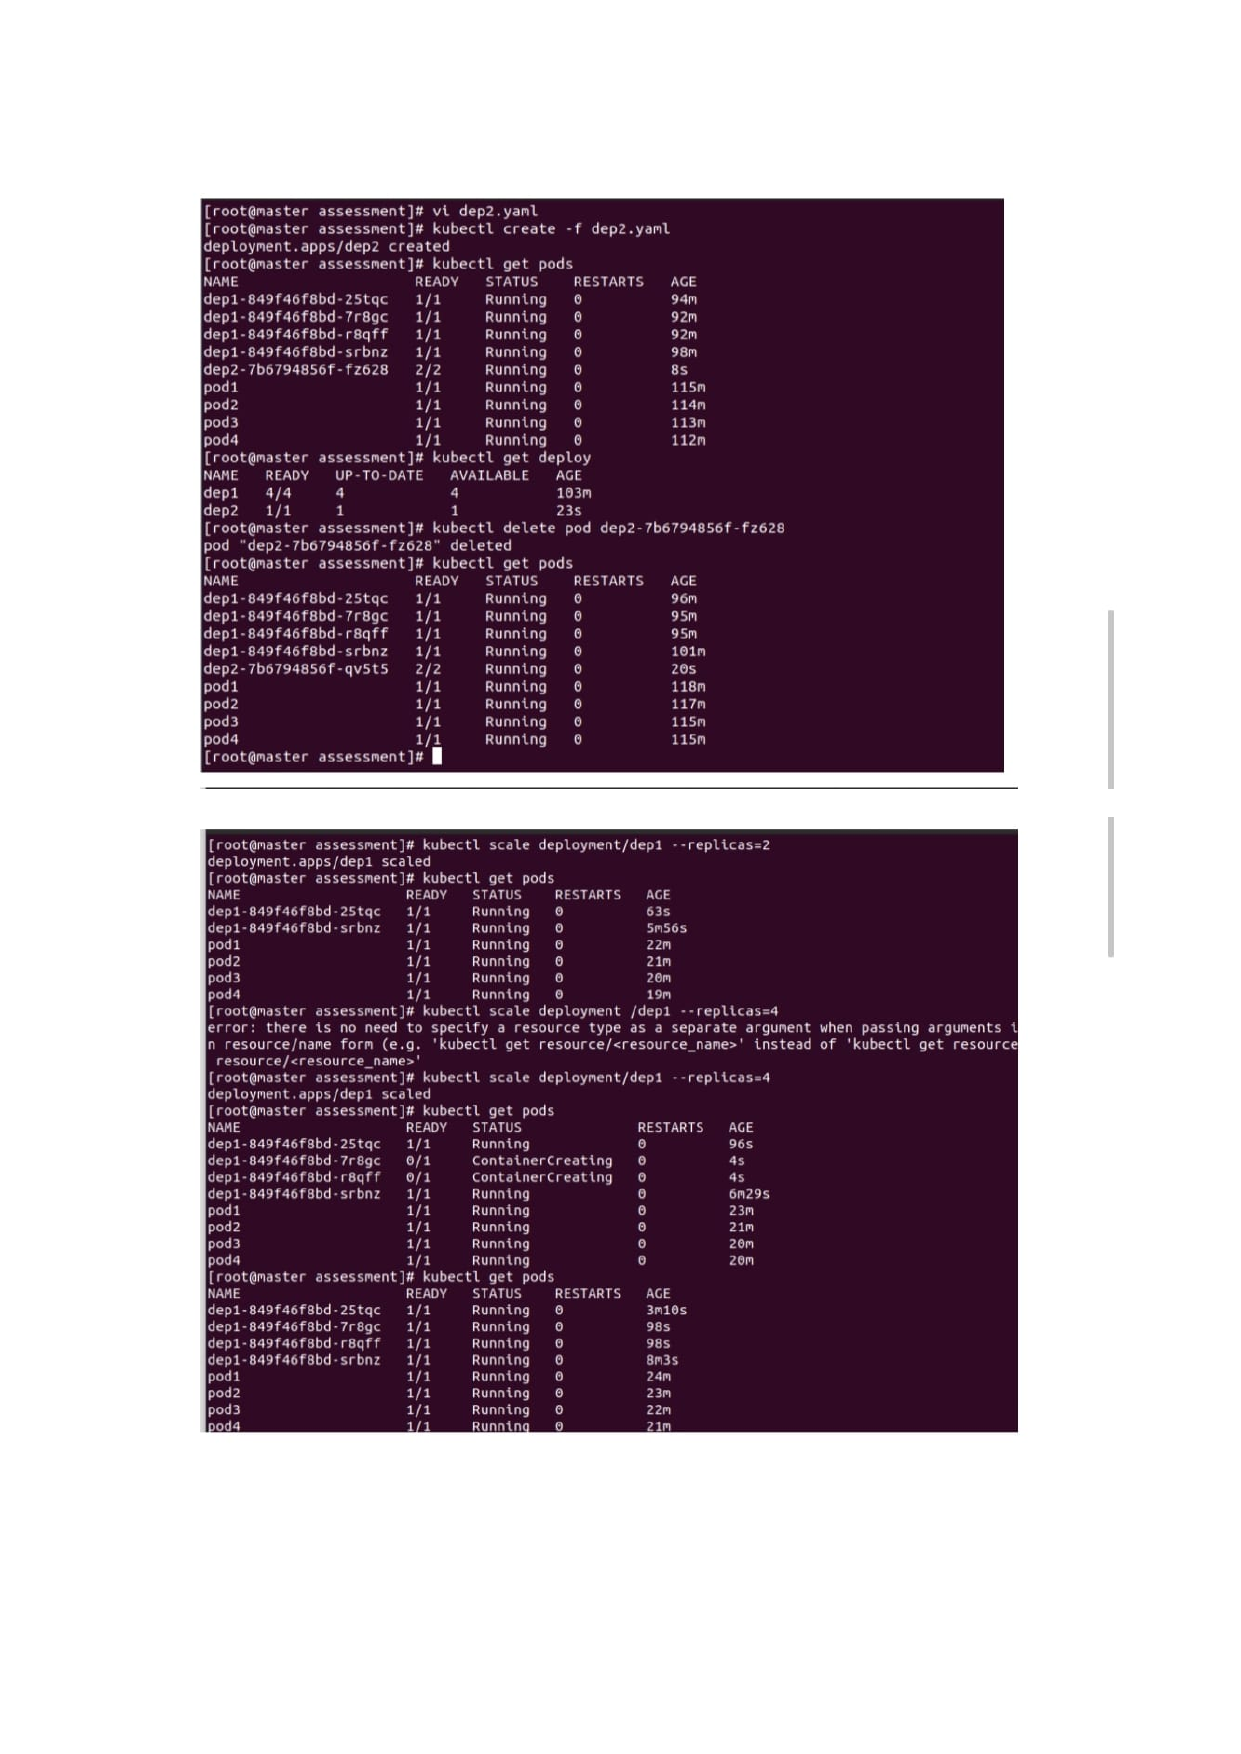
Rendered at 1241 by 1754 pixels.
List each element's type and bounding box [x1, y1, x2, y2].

picture [118, 118, 1123, 789]
picture [118, 817, 1123, 1505]
